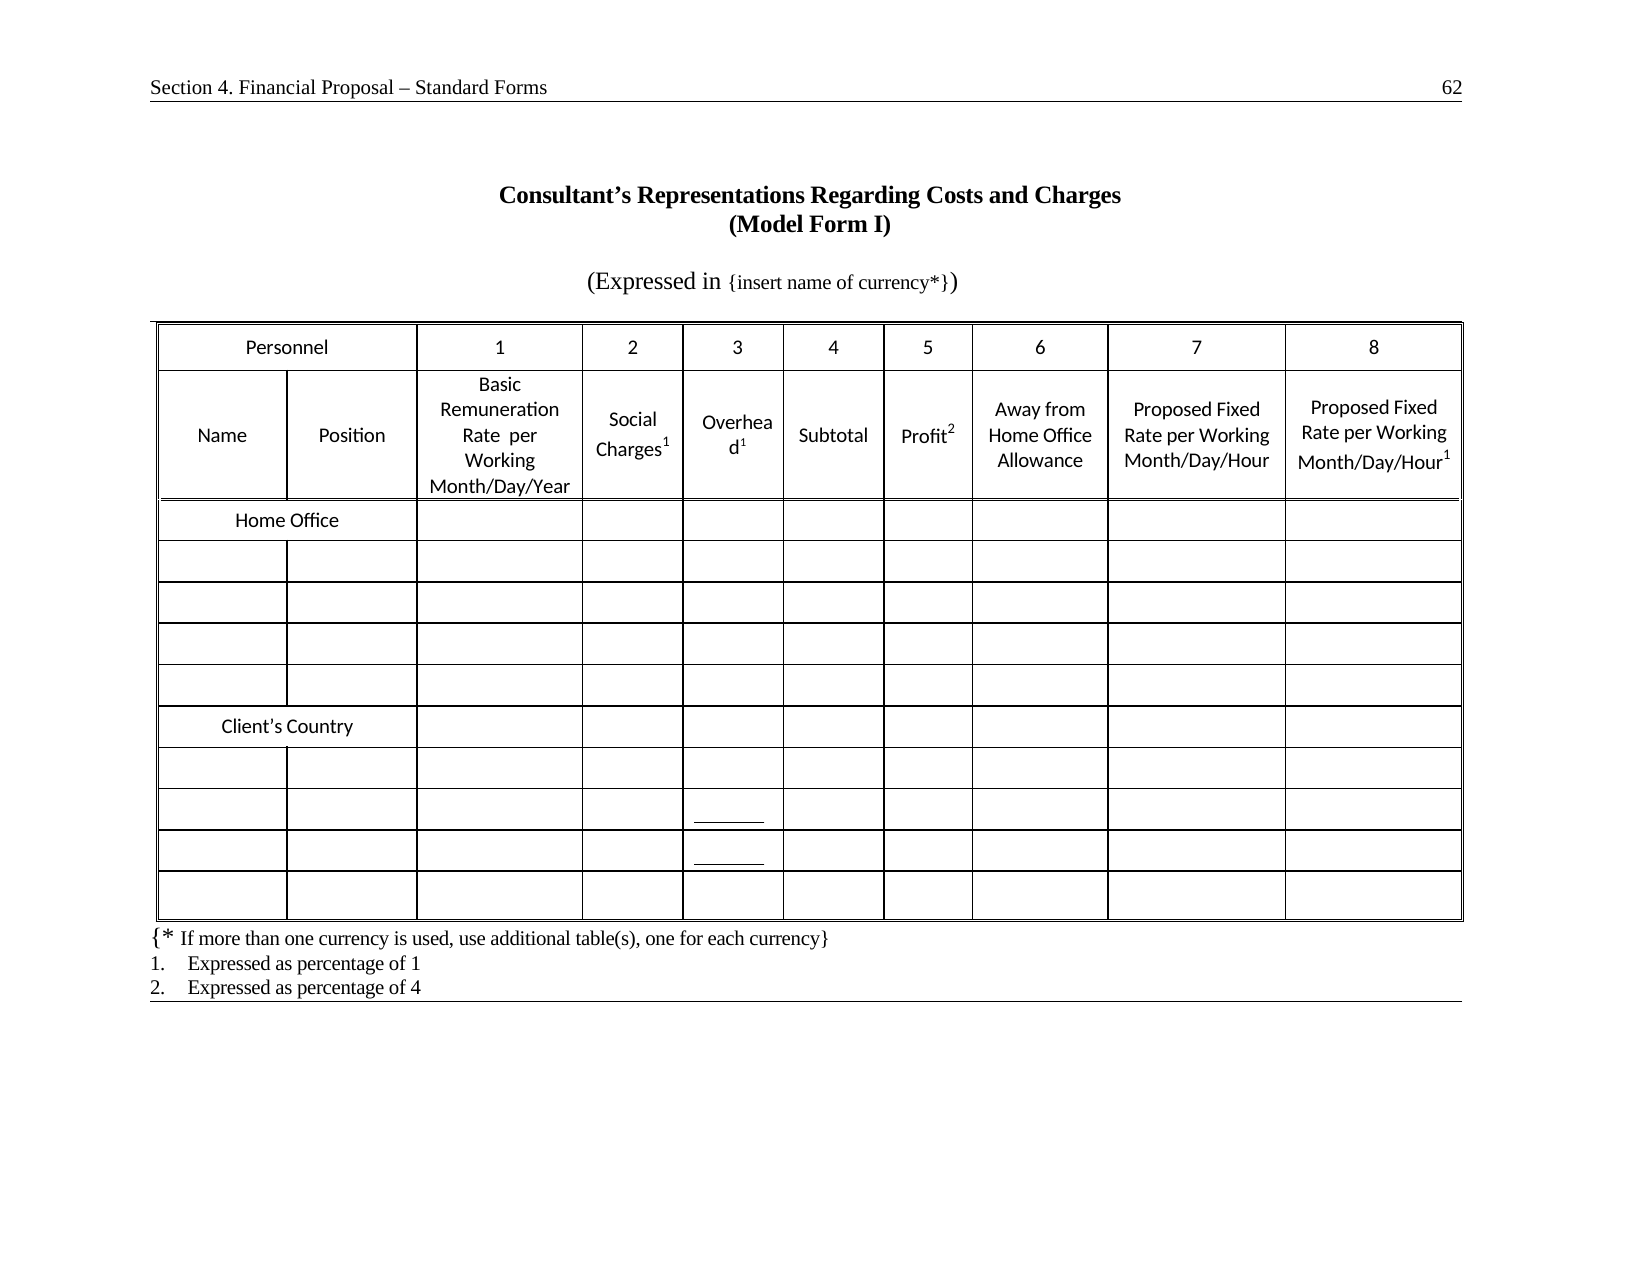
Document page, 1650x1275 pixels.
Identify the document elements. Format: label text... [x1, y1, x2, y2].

table_cell [885, 831, 972, 870]
table_cell [418, 748, 582, 788]
list (Expressed in {insert name of currency*}) [150, 266, 1395, 295]
table_cell [1109, 583, 1285, 622]
table_cell [973, 872, 1107, 919]
table_cell [1286, 624, 1461, 664]
table_cell [973, 707, 1107, 746]
table_cell [885, 624, 972, 664]
table_cell [418, 789, 582, 829]
table_cell [684, 748, 783, 788]
table_cell [684, 624, 783, 664]
table_cell [973, 541, 1107, 581]
table_cell [1286, 583, 1461, 622]
table_cell Subtotal [784, 371, 883, 498]
table_cell [973, 665, 1107, 705]
table_cell [1109, 624, 1285, 664]
table_cell [784, 665, 883, 705]
table_cell Social Charges1 [583, 371, 682, 498]
table_cell [784, 872, 883, 919]
table_cell [784, 583, 883, 622]
table_header 3 [684, 325, 783, 369]
table_cell [159, 541, 286, 581]
list Consultant’s Representations Regarding Costs and Charges [150, 180, 1470, 209]
table_cell [973, 789, 1107, 829]
list {* If more than one currency is used, use additional table(s), one for each currency} [150, 922, 1470, 951]
table_cell [784, 707, 883, 746]
table_cell Position [288, 371, 416, 498]
table_cell [418, 583, 582, 622]
table_header 2 [583, 325, 682, 369]
table_cell [885, 872, 972, 919]
table_cell [583, 541, 682, 581]
table_cell Name [159, 371, 286, 498]
table_cell [1286, 748, 1461, 788]
table_cell [973, 748, 1107, 788]
table_cell [583, 789, 682, 829]
table_cell [1109, 541, 1285, 581]
table_cell [1286, 707, 1461, 746]
table_cell Profit2 [885, 371, 972, 498]
table_cell [885, 707, 972, 746]
list 2. Expressed as percentage of 4 [150, 975, 1462, 1001]
list 1. Expressed as percentage of 1 [150, 951, 1462, 975]
table_cell Proposed Fixed Rate per Working Month/Day/Hour [1109, 371, 1285, 498]
table_cell [784, 541, 883, 581]
table_cell [1286, 541, 1461, 581]
table_cell [784, 624, 883, 664]
table_cell [684, 789, 783, 829]
table_cell [159, 748, 286, 788]
table_cell [885, 501, 972, 539]
table_cell [583, 872, 682, 919]
table_cell [1286, 789, 1461, 829]
table_cell [684, 583, 783, 622]
table_header 5 [885, 325, 972, 369]
table_cell [885, 748, 972, 788]
table_cell Overhead1 [684, 371, 783, 498]
table_cell [1109, 872, 1285, 919]
table_header 1 [418, 325, 582, 369]
table_cell [583, 583, 682, 622]
table_cell [784, 748, 883, 788]
table_cell [159, 831, 286, 870]
table_cell Basic Remuneration Rate per Working Month/Day/Year [418, 371, 582, 498]
table_header 4 [784, 325, 883, 369]
table_cell [288, 665, 416, 705]
list (Model Form I) [150, 209, 1470, 238]
table_cell [973, 501, 1107, 539]
table_cell [1109, 789, 1285, 829]
table_cell [1286, 831, 1461, 870]
table_cell [418, 872, 582, 919]
table_cell [684, 872, 783, 919]
table_cell [973, 831, 1107, 870]
table_cell [885, 665, 972, 705]
table_cell [418, 624, 582, 664]
table_cell [1286, 498, 1463, 539]
table_cell [583, 624, 682, 664]
table_header Personnel [159, 325, 416, 369]
table_cell [784, 789, 883, 829]
table_cell [784, 831, 883, 870]
table_cell [684, 665, 783, 705]
table_cell [288, 789, 416, 829]
table_header 7 [1109, 325, 1285, 369]
table_cell [159, 789, 286, 829]
table_cell [1109, 748, 1285, 788]
table_cell [159, 665, 286, 705]
table_cell [418, 501, 582, 539]
table_cell [684, 707, 783, 746]
table_cell [1109, 707, 1285, 746]
table_cell [418, 707, 582, 746]
table_cell Client’s Country [159, 707, 416, 746]
table_cell [288, 831, 416, 870]
table_cell [885, 583, 972, 622]
table_cell [159, 624, 286, 664]
table_header 6 [973, 325, 1107, 369]
table_cell Home Office [157, 498, 416, 539]
table_cell [583, 707, 682, 746]
table_cell [973, 583, 1107, 622]
table_cell [885, 789, 972, 829]
table_cell [784, 501, 883, 539]
table_cell [288, 541, 416, 581]
table_header 8 [1286, 325, 1461, 369]
table_cell [583, 501, 682, 539]
table_cell [583, 748, 682, 788]
table_cell [973, 624, 1107, 664]
table_cell [1286, 665, 1461, 705]
table_cell Away from Home Office Allowance [973, 371, 1107, 498]
table_cell [418, 541, 582, 581]
table_cell [583, 665, 682, 705]
table_cell [684, 831, 783, 870]
table_cell [288, 583, 416, 622]
table_cell [1109, 501, 1285, 539]
table_cell [885, 541, 972, 581]
table_cell [1109, 665, 1285, 705]
table_cell [159, 583, 286, 622]
table_cell [583, 831, 682, 870]
table_cell [1109, 831, 1285, 870]
table_cell [684, 541, 783, 581]
table_cell [288, 624, 416, 664]
table_cell [288, 748, 416, 788]
table_cell [684, 501, 783, 539]
table_cell [1286, 872, 1461, 919]
table_cell Proposed Fixed Rate per Working Month/Day/Hour1 [1286, 371, 1461, 498]
table_cell [159, 872, 286, 919]
table_cell [288, 872, 416, 919]
table_cell [418, 831, 582, 870]
table_cell [418, 665, 582, 705]
